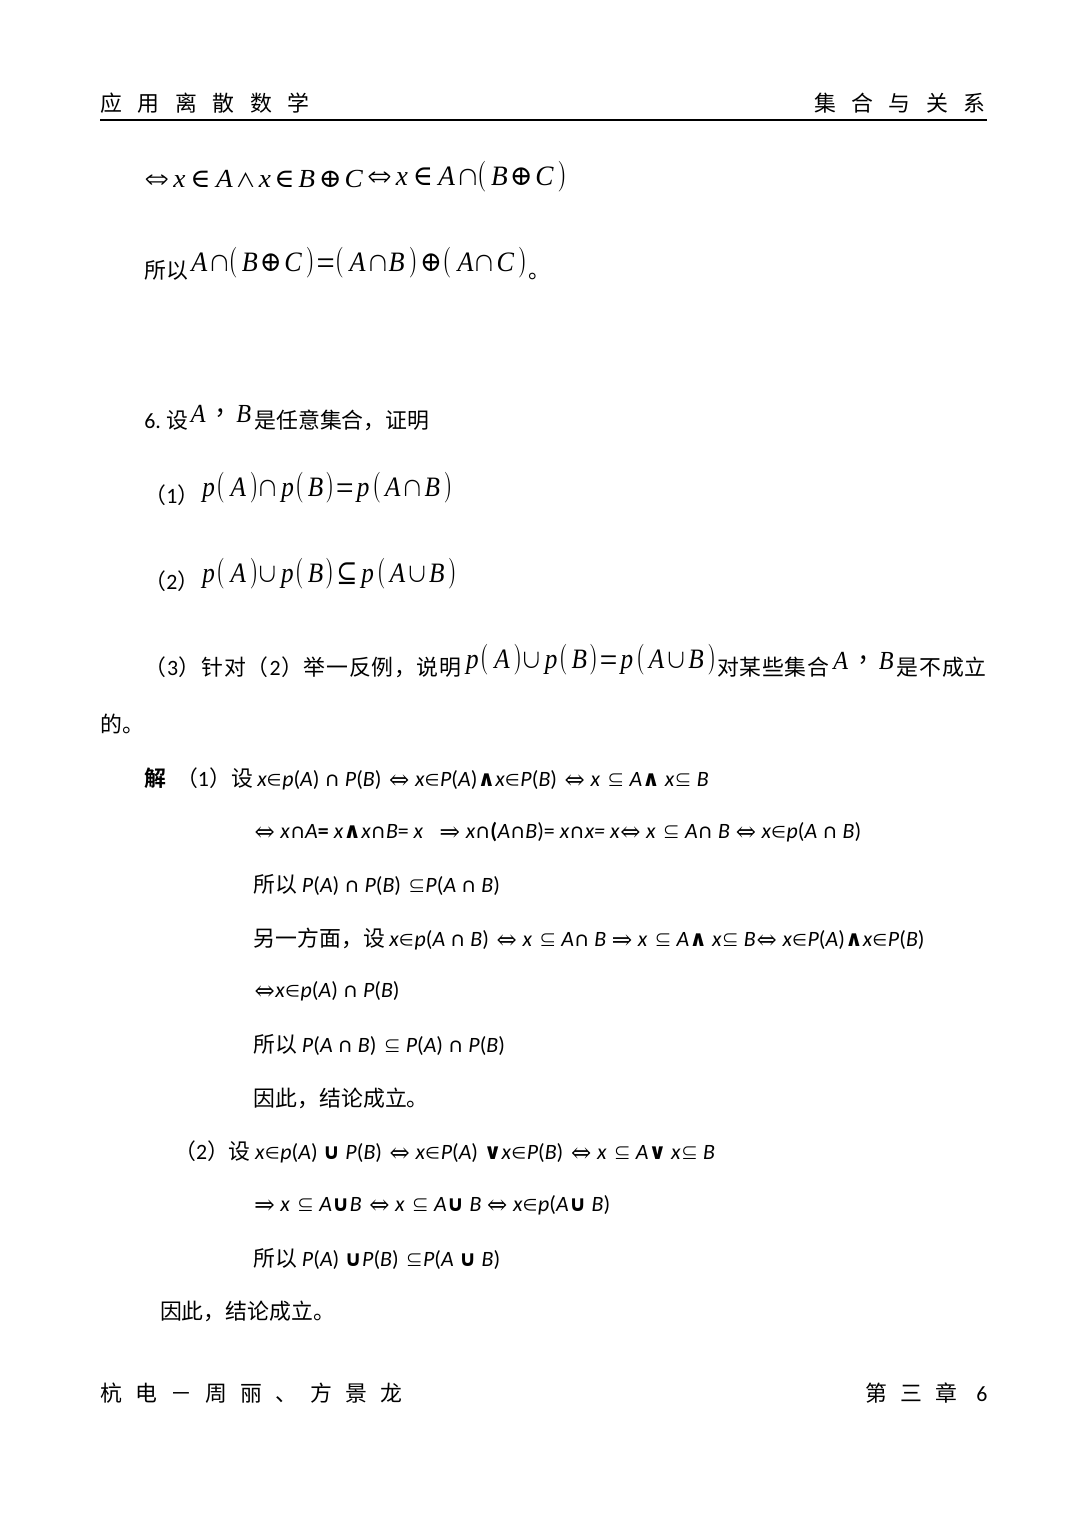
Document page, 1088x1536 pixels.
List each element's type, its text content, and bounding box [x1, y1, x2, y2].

text （2） [100, 556, 987, 621]
text 因此，结论成立。 [100, 1293, 987, 1326]
text 所以P(A) ∩ P(B) P(A ∩ B) [100, 867, 987, 899]
text ⇔xp(A) ∩ P(B) [100, 973, 987, 1006]
text 所以。 [100, 245, 987, 310]
text 另一方面，设xp(A ∩ B) ⇔ x A∩ B ⇒ x A∧ x B⇔ xP(A)∧xP(B) [100, 920, 987, 953]
text （2）设xp(A) ∪ P(B) ⇔ xP(A) ∨xP(B) ⇔ x A∨ x B [100, 1133, 987, 1166]
text （3）针对（2）举一反例，说明对某些集合是不成立的。 [100, 642, 987, 739]
text 因此，结论成立。 [100, 1080, 987, 1113]
text 6. 设是任意集合，证明 [100, 384, 987, 449]
text （1） [100, 470, 987, 535]
text 所以P(A ∩ B) P(A) ∩ P(B) [100, 1027, 987, 1059]
text 所以P(A) ∪P(B) P(A ∪ B) [100, 1240, 987, 1273]
text ⇒ x A∪B ⇔ x A∪ B ⇔ xp(A∪ B) [100, 1187, 987, 1219]
text ⇔ x∩A= x∧x∩B= x ⇒ x∩(A∩B)= x∩x= x⇔ x A∩ B ⇔ xp(A ∩ B) [100, 813, 987, 846]
text 解 （1）设xp(A) ∩ P(B) ⇔ xP(A)∧xP(B) ⇔ x A∧ x B [100, 760, 987, 793]
